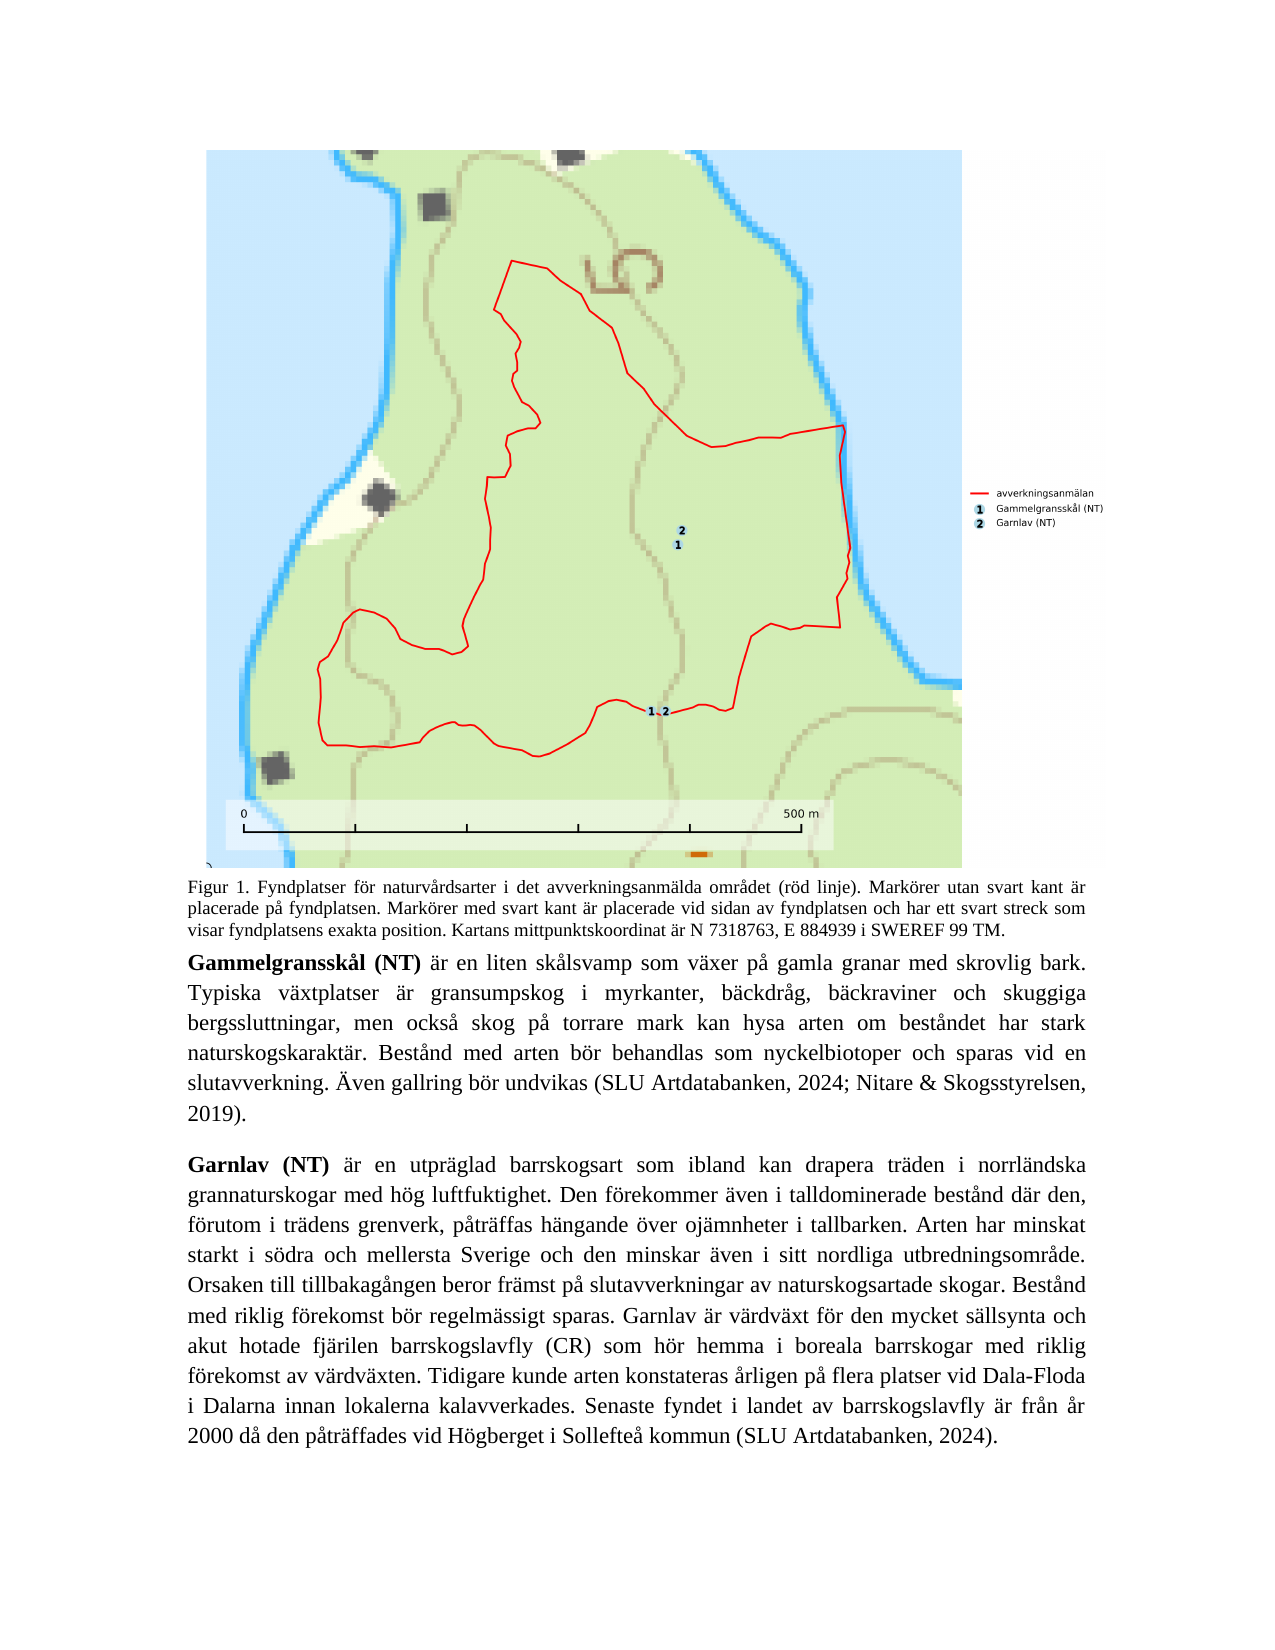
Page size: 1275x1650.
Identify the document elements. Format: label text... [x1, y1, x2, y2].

picture [206, 150, 1107, 868]
text Figur 1. Fyndplatser för naturvårdsarter i det avverkningsanmälda området (röd linje). Markörer utan svart kant är placerade på fyndplatsen. Markörer med svart kant är placerade vid sidan av fyndplatsen och har ett svart streck som visar fyndplatsens exakta position. Kartans mittpunktskoordinat är N 7318763, E 884939 i SWEREF 99 TM. [187, 876, 1087, 940]
text Gammelgransskål (NT) är en liten skålsvamp som växer på gamla granar med skrovlig bark. Typiska växtplatser är gransumpskog i myrkanter, bäckdråg, bäckraviner och skuggiga bergssluttningar, men också skog på torrare mark kan hysa arten om beståndet har stark naturskogskaraktär. Bestånd med arten bör behandlas som nyckelbiotoper och sparas vid en slutavverkning. Även gallring bör undvikas (SLU Artdatabanken, 2024; Nitare & Skogsstyrelsen, 2019). [187, 949, 1087, 1126]
text Garnlav (NT) är en utpräglad barrskogsart som ibland kan drapera träden i norrländska grannaturskogar med hög luftfuktighet. Den förekommer även i talldominerade bestånd där den, förutom i trädens grenverk, påträffas hängande över ojämnheter i tallbarken. Arten har minskat starkt i södra och mellersta Sverige och den minskar även i sitt nordliga utbredningsområde. Orsaken till tillbakagången beror främst på slutavverkningar av naturskogsartade skogar. Bestånd med riklig förekomst bör regelmässigt sparas. Garnlav är värdväxt för den mycket sällsynta och akut hotade fjärilen barrskogslavfly (CR) som hör hemma i boreala barrskogar med riklig förekomst av värdväxten. Tidigare kunde arten konstateras årligen på flera platser vid Dala-Floda i Dalarna innan lokalerna kalavverkades. Senaste fyndet i landet av barrskogslavfly är från år 2000 då den påträffades vid Högberget i Sollefteå kommun (SLU Artdatabanken, 2024). [187, 1151, 1087, 1449]
